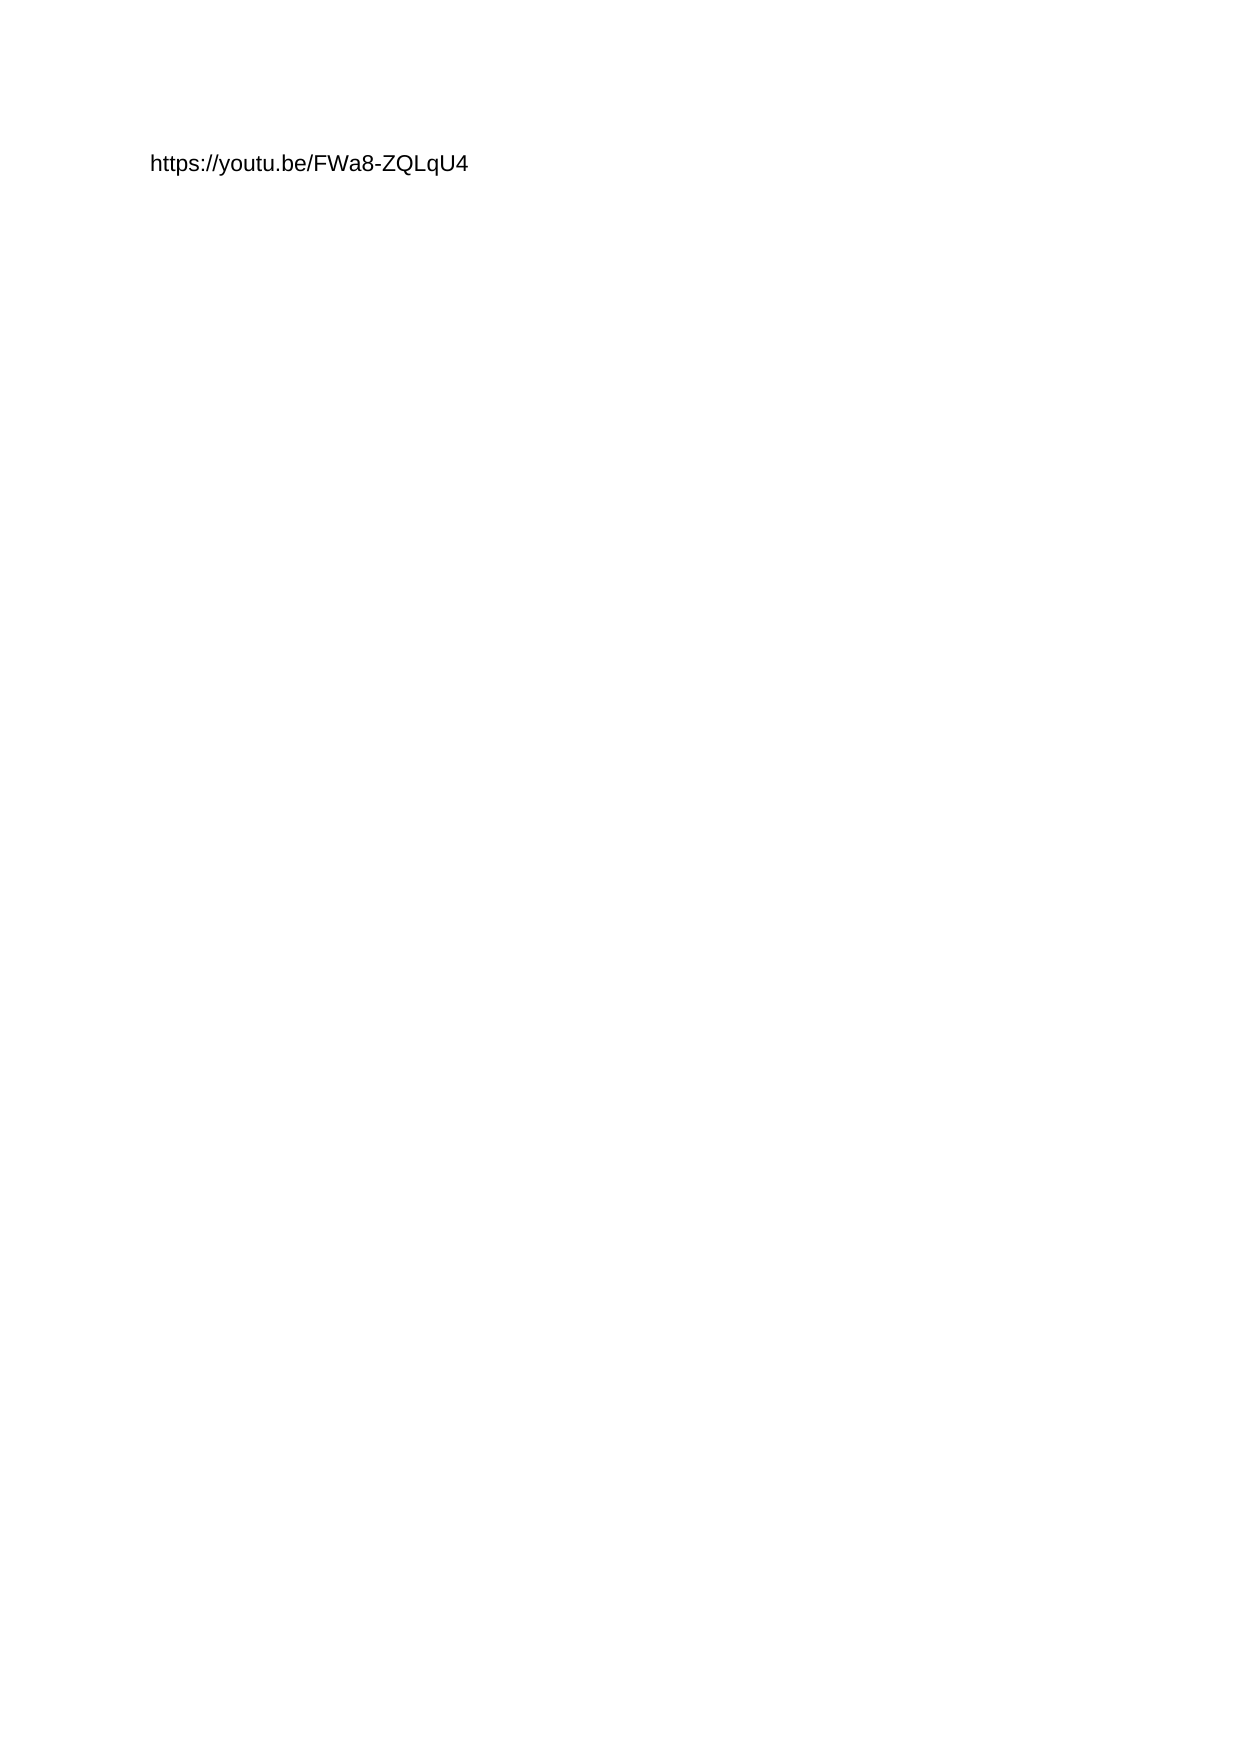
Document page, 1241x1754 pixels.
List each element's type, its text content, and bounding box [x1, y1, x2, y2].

text https://youtu.be/FWa8-ZQLqU4 [150, 150, 1090, 176]
